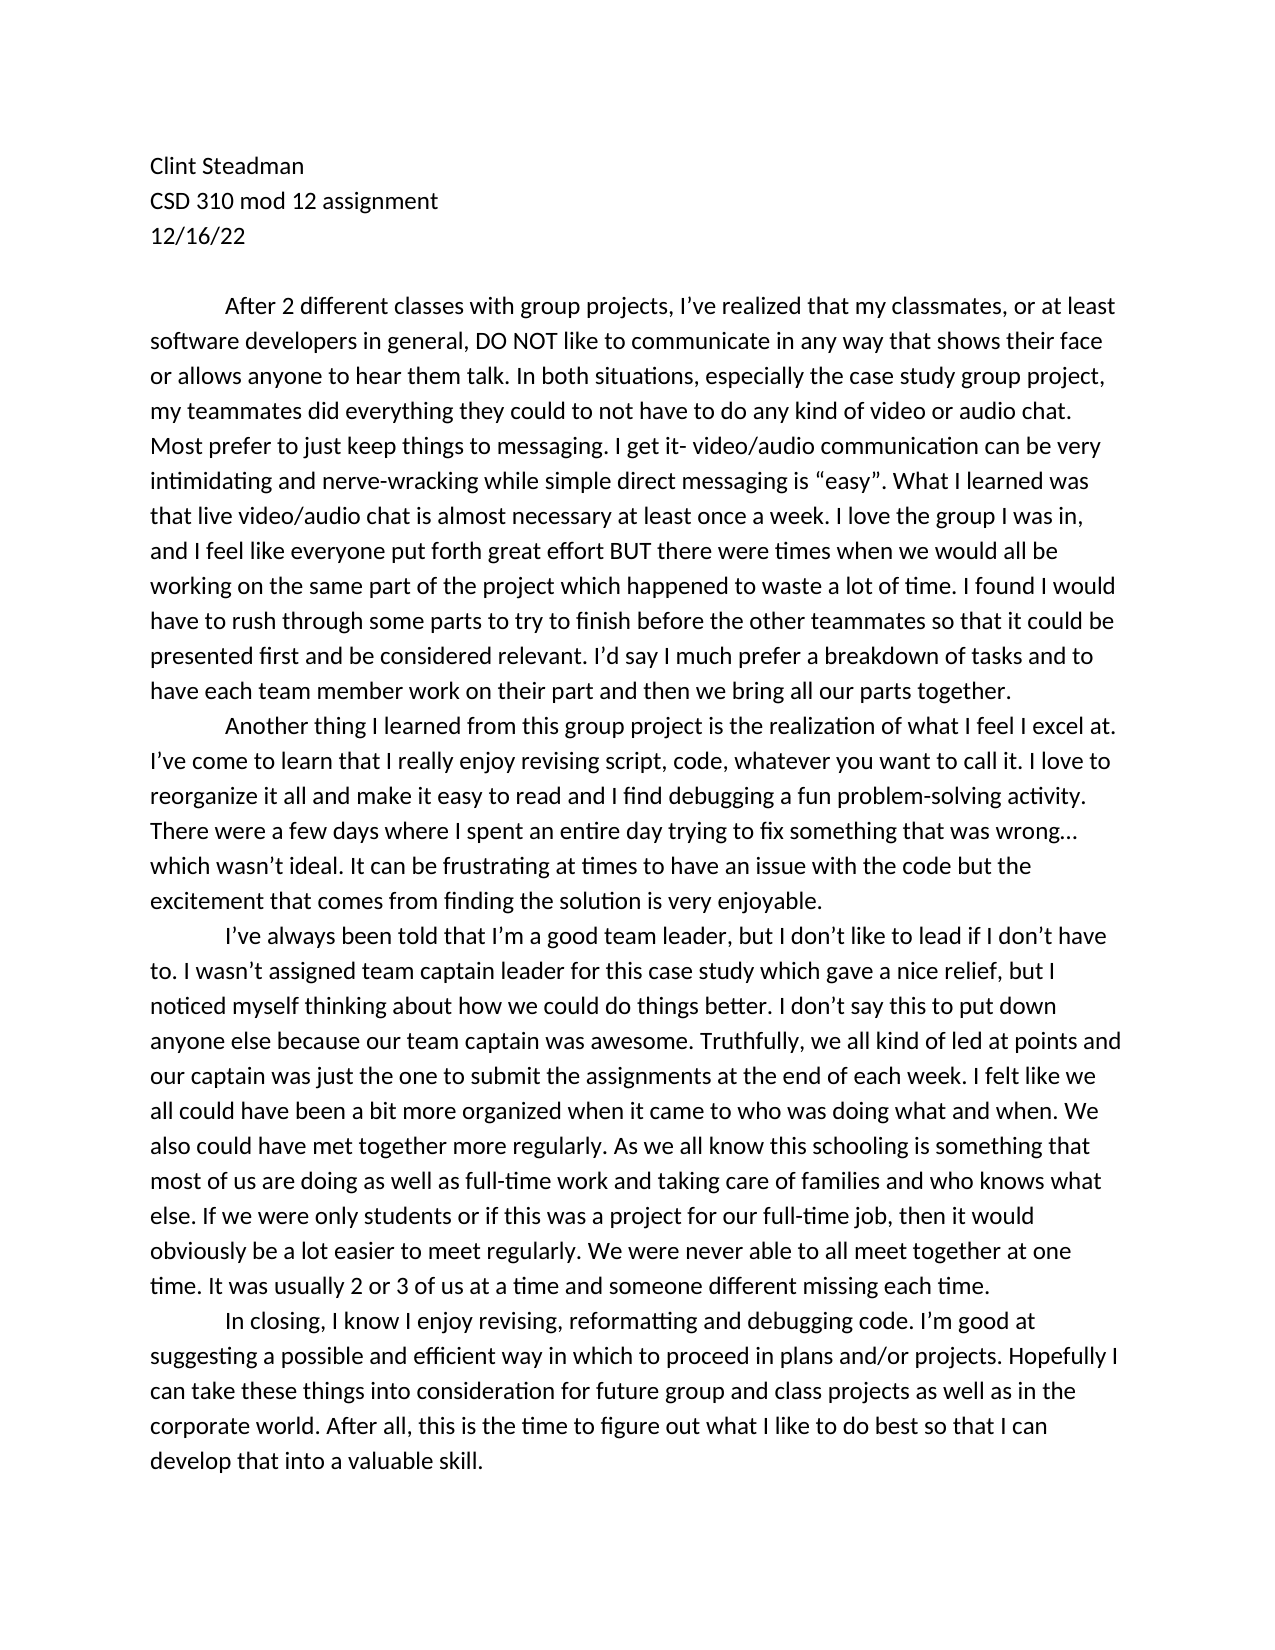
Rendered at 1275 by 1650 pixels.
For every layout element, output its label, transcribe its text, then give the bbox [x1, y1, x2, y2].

text CSD 310 mod 12 assignment [150, 185, 1125, 216]
text Another thing I learned from this group project is the realization of what I feel I excel at. I’ve come to learn that I really enjoy revising script, code, whatever you want to call it. I love to reorganize it all and make it easy to read and I find debugging a fun problem-solving activity. There were a few days where I spent an entire day trying to fix something that was wrong… which wasn’t ideal. It can be frustrating at times to have an issue with the code but the excitement that comes from finding the solution is very enjoyable. [150, 710, 1125, 916]
text I’ve always been told that I’m a good team leader, but I don’t like to lead if I don’t have to. I wasn’t assigned team captain leader for this case study which gave a nice relief, but I noticed myself thinking about how we could do things better. I don’t say this to put down anyone else because our team captain was awesome. Truthfully, we all kind of led at points and our captain was just the one to submit the assignments at the end of each week. I felt like we all could have been a bit more organized when it came to who was doing what and when. We also could have met together more regularly. As we all know this schooling is something that most of us are doing as well as full-time work and taking care of families and who knows what else. If we were only students or if this was a project for our full-time job, then it would obviously be a lot easier to meet regularly. We were never able to all meet together at one time. It was usually 2 or 3 of us at a time and someone different missing each time. [150, 920, 1125, 1301]
text After 2 different classes with group projects, I’ve realized that my classmates, or at least software developers in general, DO NOT like to communicate in any way that shows their face or allows anyone to hear them talk. In both situations, especially the case study group project, my teammates did everything they could to not have to do any kind of video or audio chat. Most prefer to just keep things to messaging. I get it- video/audio communication can be very intimidating and nerve-wracking while simple direct messaging is “easy”. What I learned was that live video/audio chat is almost necessary at least once a week. I love the group I was in, and I feel like everyone put forth great effort BUT there were times when we would all be working on the same part of the project which happened to waste a lot of time. I found I would have to rush through some parts to try to finish before the other teammates so that it could be presented first and be considered relevant. I’d say I much prefer a breakdown of tasks and to have each team member work on their part and then we bring all our parts together. [150, 290, 1125, 706]
text 12/16/22 [150, 220, 1125, 251]
text In closing, I know I enjoy revising, reformatting and debugging code. I’m good at suggesting a possible and efficient way in which to proceed in plans and/or projects. Hopefully I can take these things into consideration for future group and class projects as well as in the corporate world. After all, this is the time to figure out what I like to do best so that I can develop that into a valuable skill. [150, 1305, 1125, 1476]
text Clint Steadman [150, 150, 1125, 181]
